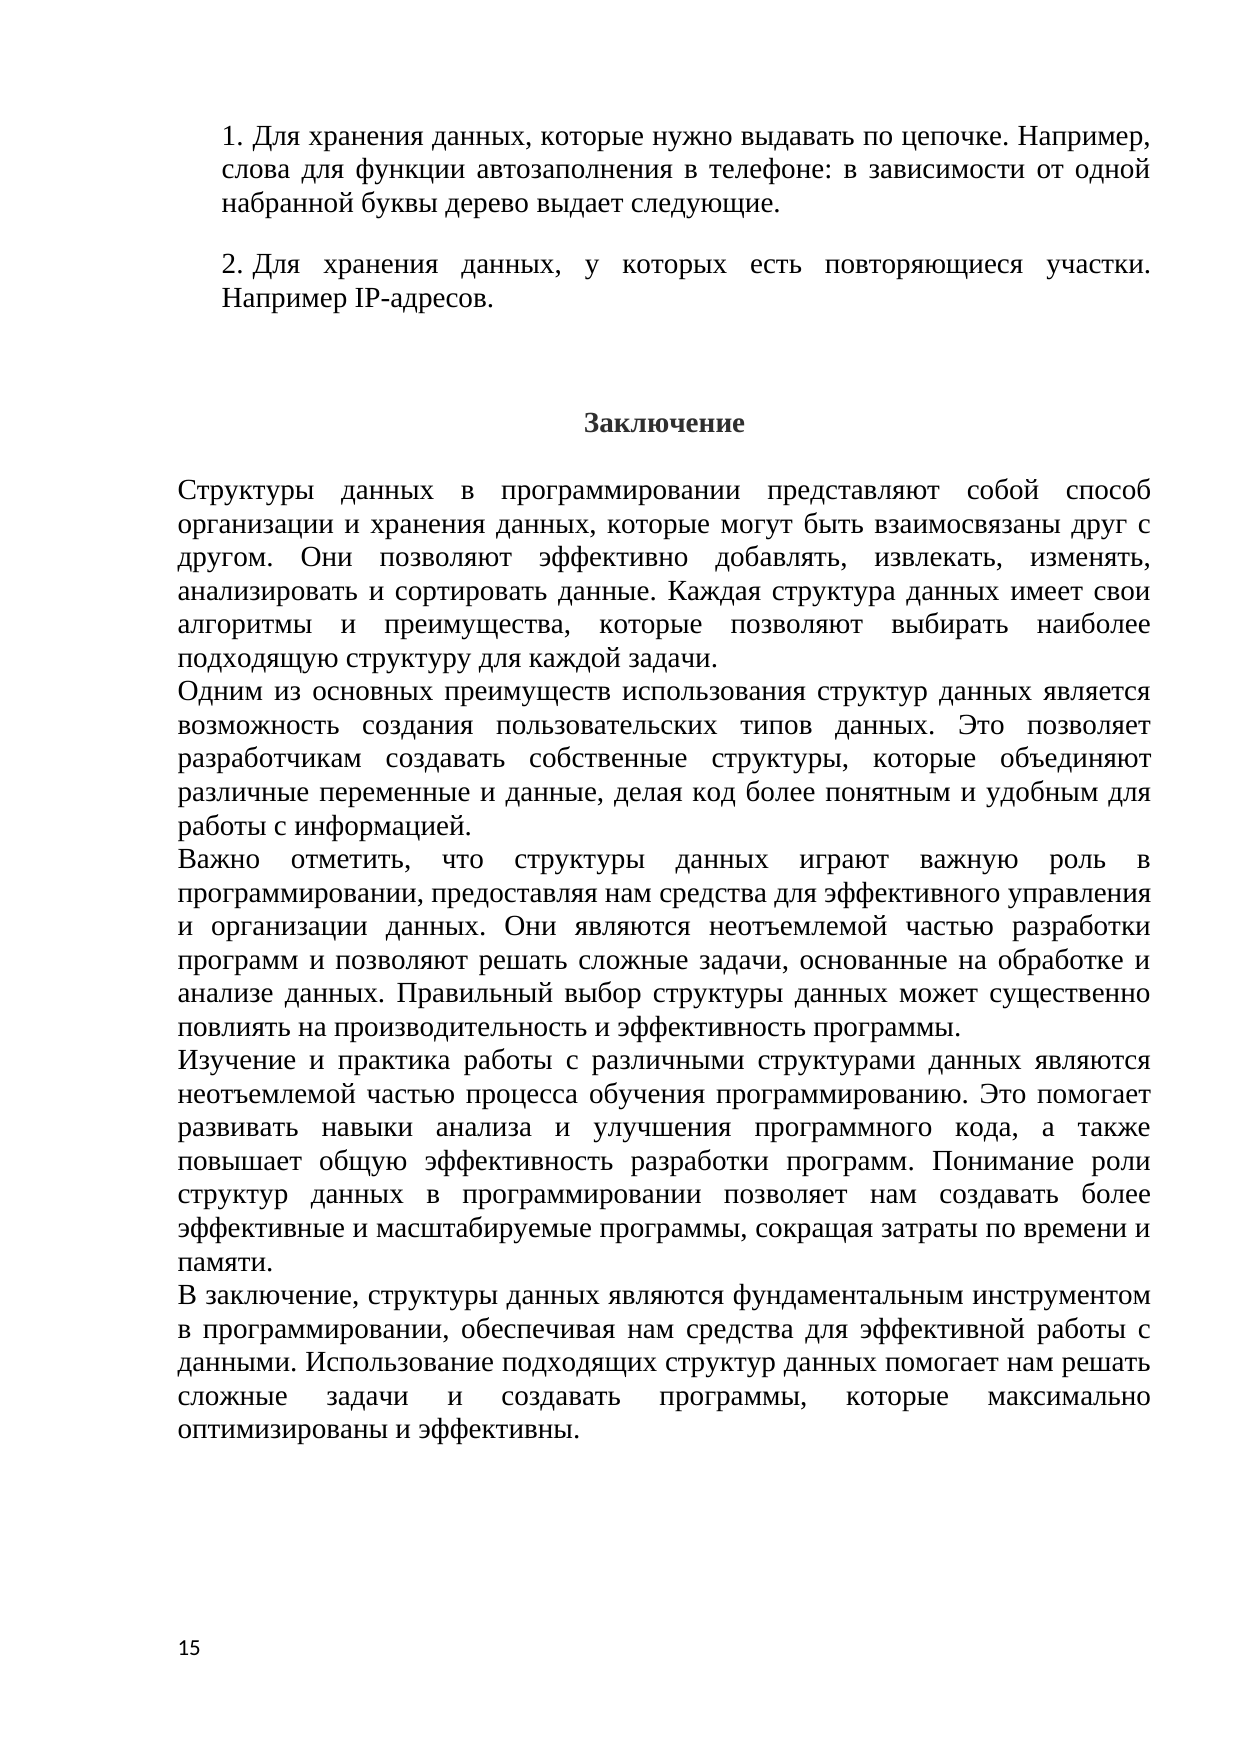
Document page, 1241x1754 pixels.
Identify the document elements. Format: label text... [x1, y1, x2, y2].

list Для хранения данных, которые нужно выдавать по цепочке. Например, слова для функции автозаполнения в телефоне: в зависимости от одной набранной буквы дерево выдает следующие. [221, 118, 1152, 219]
text Заключение [177, 405, 1152, 439]
text В заключение, структуры данных являются фундаментальным инструментом в программировании, обеспечивая нам средства для эффективной работы с данными. Использование подходящих структур данных помогает нам решать сложные задачи и создавать программы, которые максимально оптимизированы и эффективны. [177, 1277, 1152, 1445]
text Изучение и практика работы с различными структурами данных являются неотъемлемой частью процесса обучения программированию. Это помогает развивать навыки анализа и улучшения программного кода, а также повышает общую эффективность разработки программ. Понимание роли структур данных в программировании позволяет нам создавать более эффективные и масштабируемые программы, сокращая затраты по времени и памяти. [177, 1042, 1152, 1277]
text Структуры данных в программировании представляют собой способ организации и хранения данных, которые могут быть взаимосвязаны друг с другом. Они позволяют эффективно добавлять, извлекать, изменять, анализировать и сортировать данные. Каждая структура данных имеет свои алгоритмы и преимущества, которые позволяют выбирать наиболее подходящую структуру для каждой задачи. [177, 472, 1152, 673]
list Для хранения данных, у которых есть повторяющиеся участки. Например IP-адресов. [221, 246, 1152, 313]
text Важно отметить, что структуры данных играют важную роль в программировании, предоставляя нам средства для эффективного управления и организации данных. Они являются неотъемлемой частью разработки программ и позволяют решать сложные задачи, основанные на обработке и анализе данных. Правильный выбор структуры данных может существенно повлиять на производительность и эффективность программы. [177, 841, 1152, 1042]
text Одним из основных преимуществ использования структур данных является возможность создания пользовательских типов данных. Это позволяет разработчикам создавать собственные структуры, которые объединяют различные переменные и данные, делая код более понятным и удобным для работы с информацией. [177, 673, 1152, 841]
